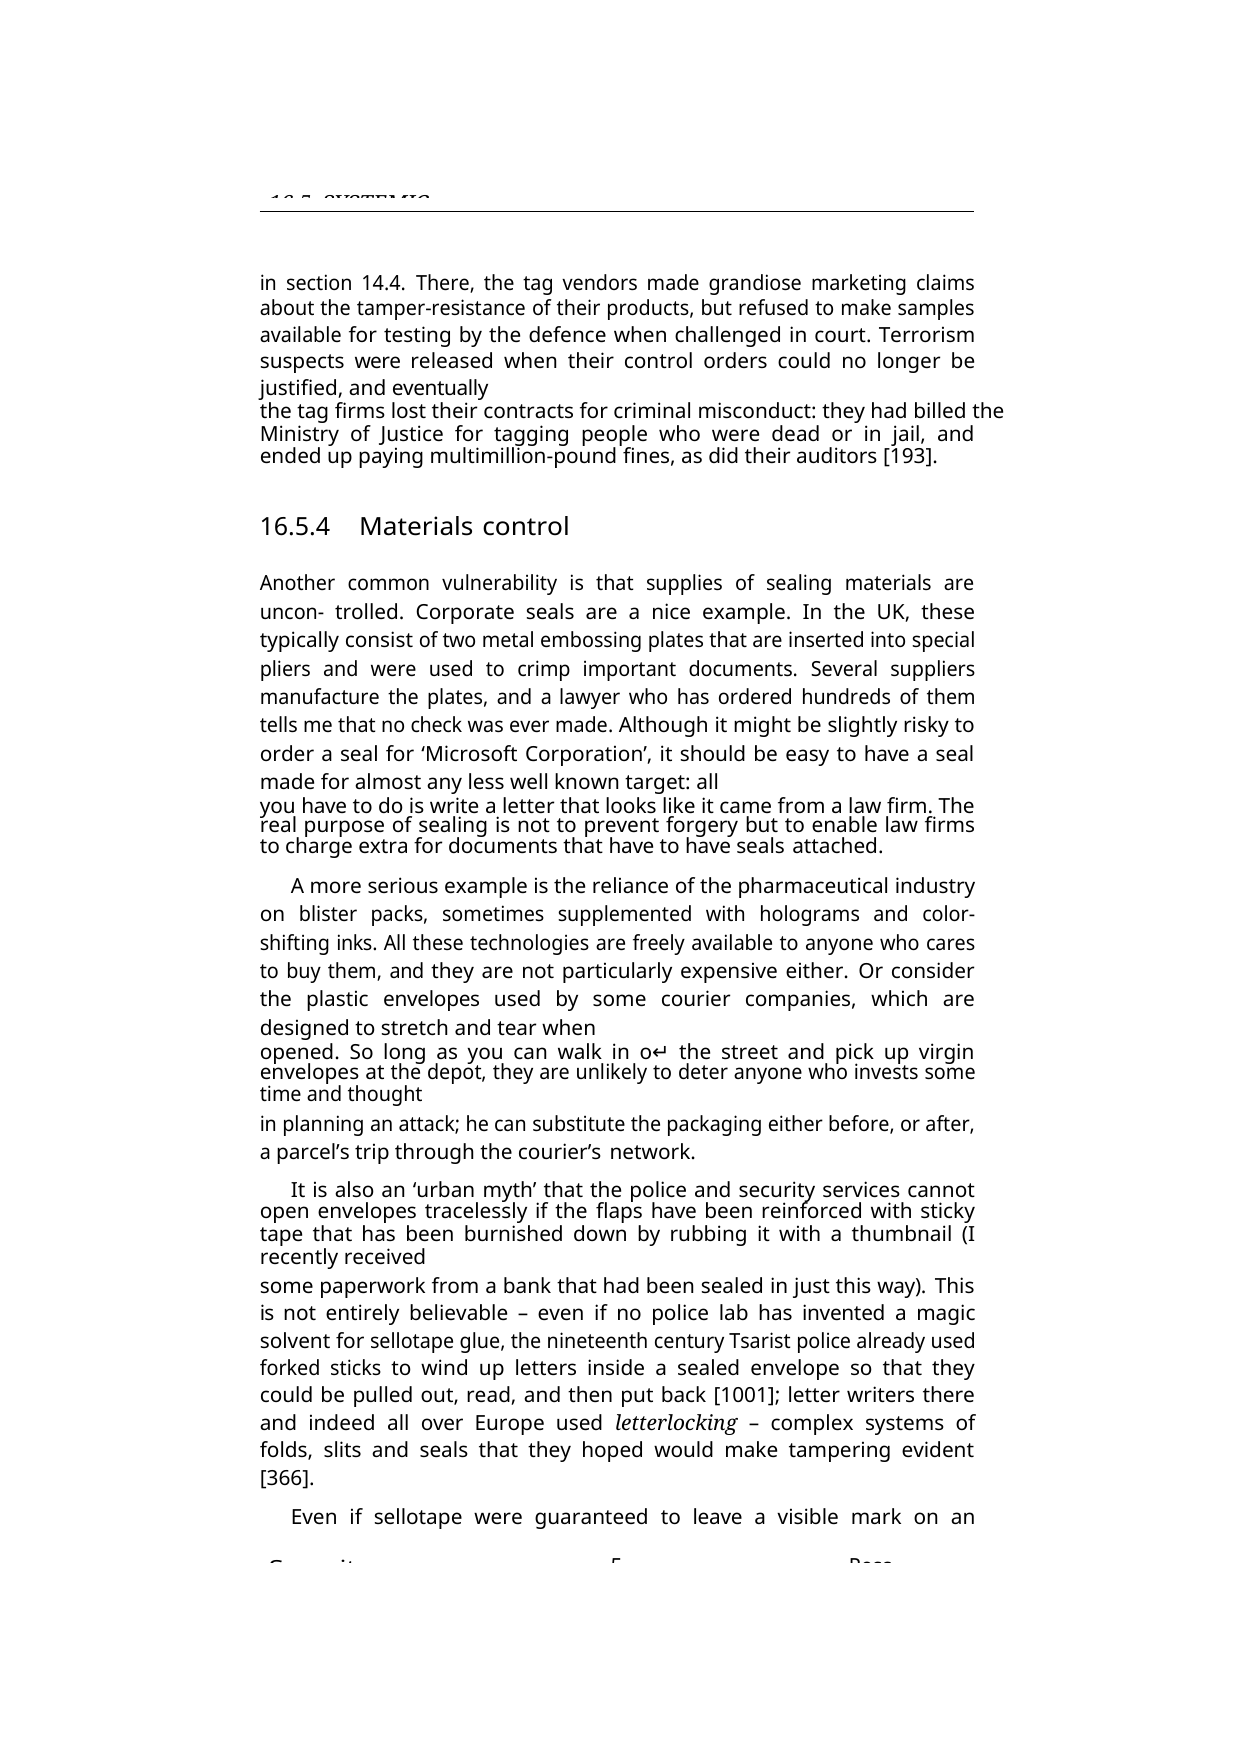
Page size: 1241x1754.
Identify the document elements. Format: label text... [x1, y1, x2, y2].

text Ministry of Justice for tagging people who were dead or in jail, and ended up paying multimillion-pound ﬁnes, as did their auditors [193]. [259, 423, 975, 470]
text some paperwork from a bank that had been sealed in just this way). This is not entirely believable – even if no police lab has invented a magic solvent for sellotape glue, the nineteenth century Tsarist police already used forked sticks to wind up letters inside a sealed envelope so that they could be pulled out, read, and then put back [1001]; letter writers there and indeed all over Europe used letterlocking – complex systems of folds, slits and seals that they hoped would make tampering evident [366]. [259, 1272, 975, 1491]
text A more serious example is the reliance of the pharmaceutical industry on blister packs, sometimes supplemented with holograms and color-shifting inks. All these technologies are freely available to anyone who cares to buy them, and they are not particularly expensive either. Or consider the plastic envelopes used by some courier companies, which are designed to stretch and tear when [259, 871, 975, 1041]
text you have to do is write a letter that looks like it came from a law ﬁrm. The real purpose of sealing is not to prevent forgery but to enable law ﬁrms to charge extra for documents that have to have seals attached. [259, 797, 975, 859]
text opened. So long as you can walk in o↵ the street and pick up virgin envelopes at the depot, they are unlikely to deter anyone who invests some time and thought [259, 1042, 975, 1108]
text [259, 1502, 975, 1530]
text in planning an attack; he can substitute the packaging either before, or after, a parcel’s trip through the courier’s network. [259, 1109, 975, 1166]
subtitle Materials control [259, 509, 1065, 543]
text the tag ﬁrms lost their contracts for criminal misconduct: they had billed the [259, 401, 1065, 423]
text in section 14.4. There, the tag vendors made grandiose marketing claims about the tamper-resistance of their products, but refused to make samples available for testing by the defence when challenged in court. Terrorism suspects were released when their control orders could no longer be justiﬁed, and eventually [259, 269, 975, 401]
text It is also an ‘urban myth’ that the police and security services cannot open envelopes tracelessly if the ﬂaps have been reinforced with sticky tape that has been burnished down by rubbing it with a thumbnail (I recently received [259, 1179, 975, 1271]
text Another common vulnerability is that supplies of sealing materials are uncon- trolled. Corporate seals are a nice example. In the UK, these typically consist of two metal embossing plates that are inserted into special pliers and were used to crimp important documents. Several suppliers manufacture the plates, and a lawyer who has ordered hundreds of them tells me that no check was ever made. Although it might be slightly risky to order a seal for ‘Microsoft Corporation’, it should be easy to have a seal made for almost any less well known target: all [259, 568, 975, 796]
